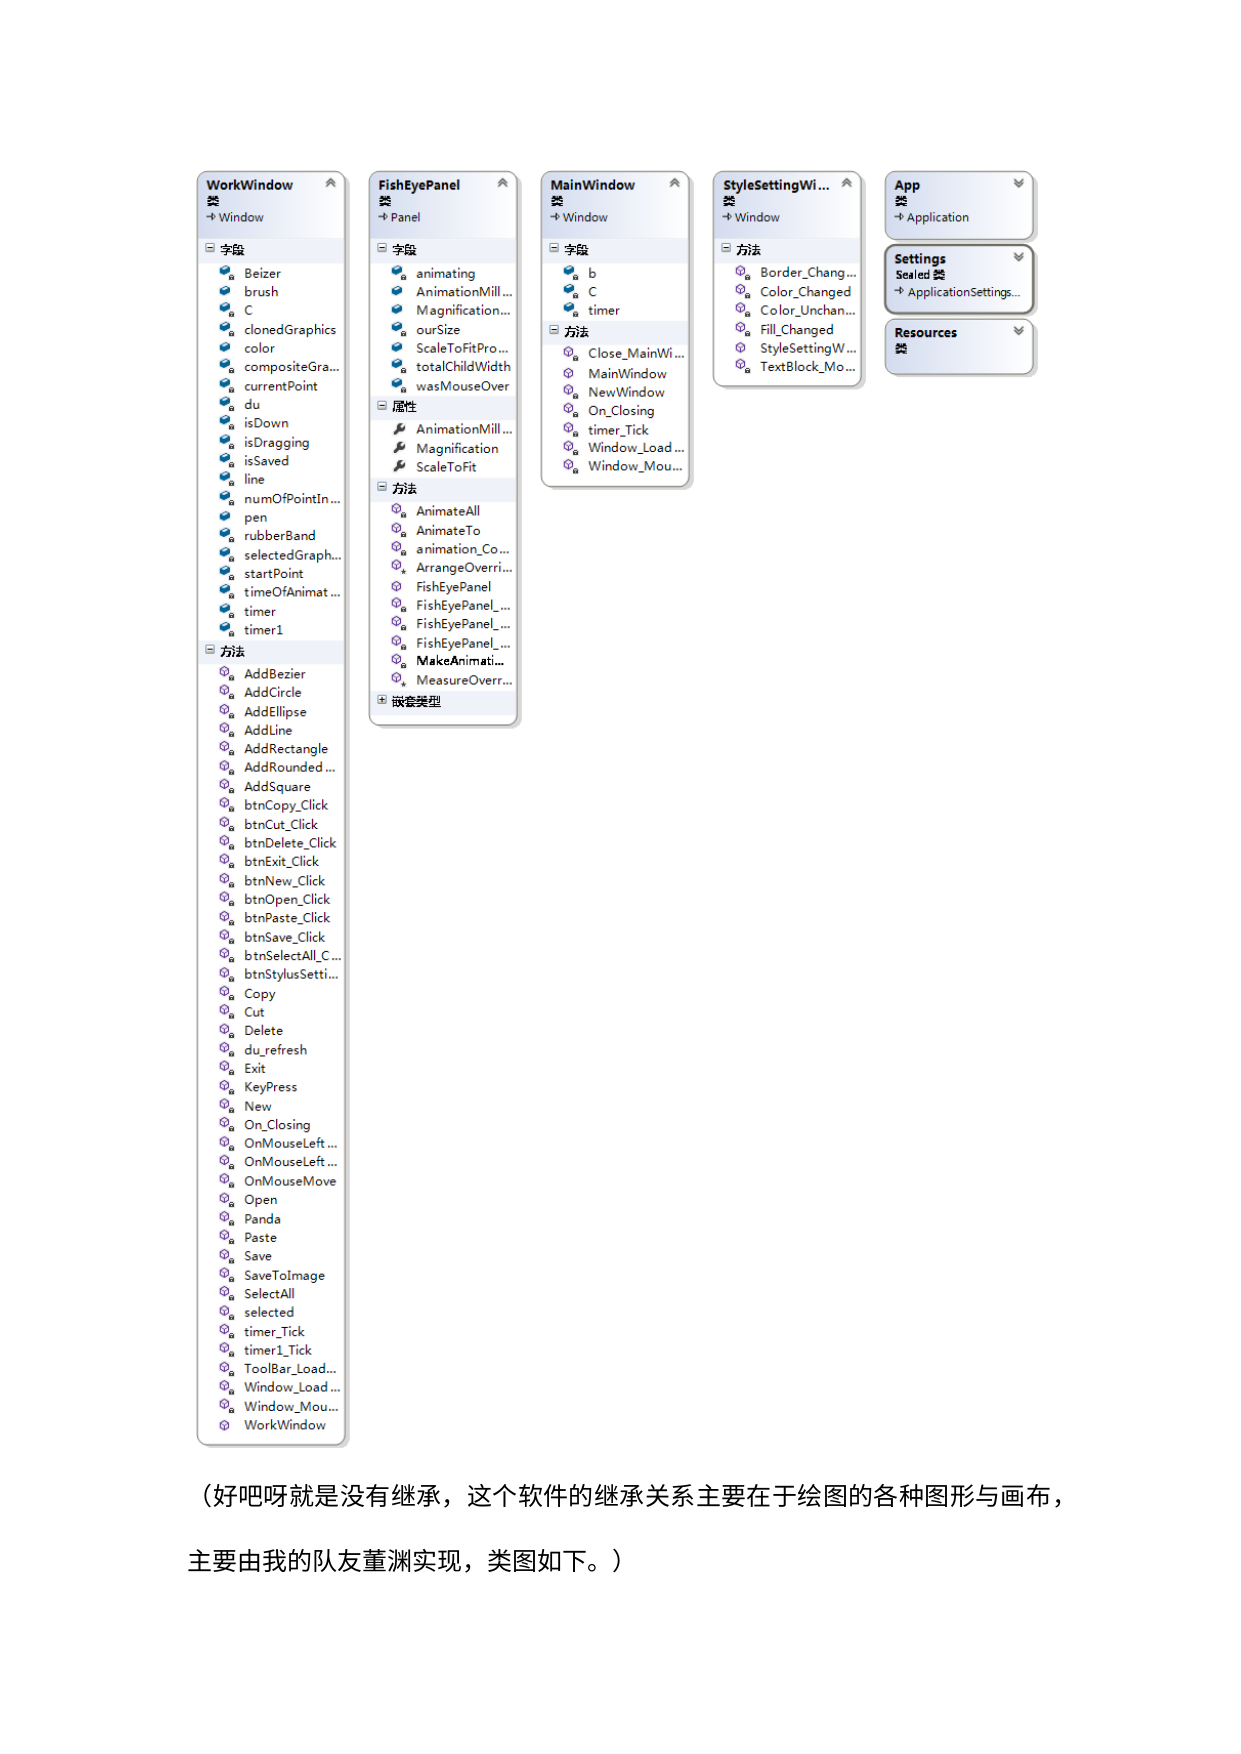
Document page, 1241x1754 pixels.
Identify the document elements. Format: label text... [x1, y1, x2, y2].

picture [187, 162, 1042, 1454]
text （好吧呀就是没有继承，这个软件的继承关系主要在于绘图的各种图形与画布，主要由我的队友董渊实现，类图如下。） [187, 1462, 1053, 1592]
